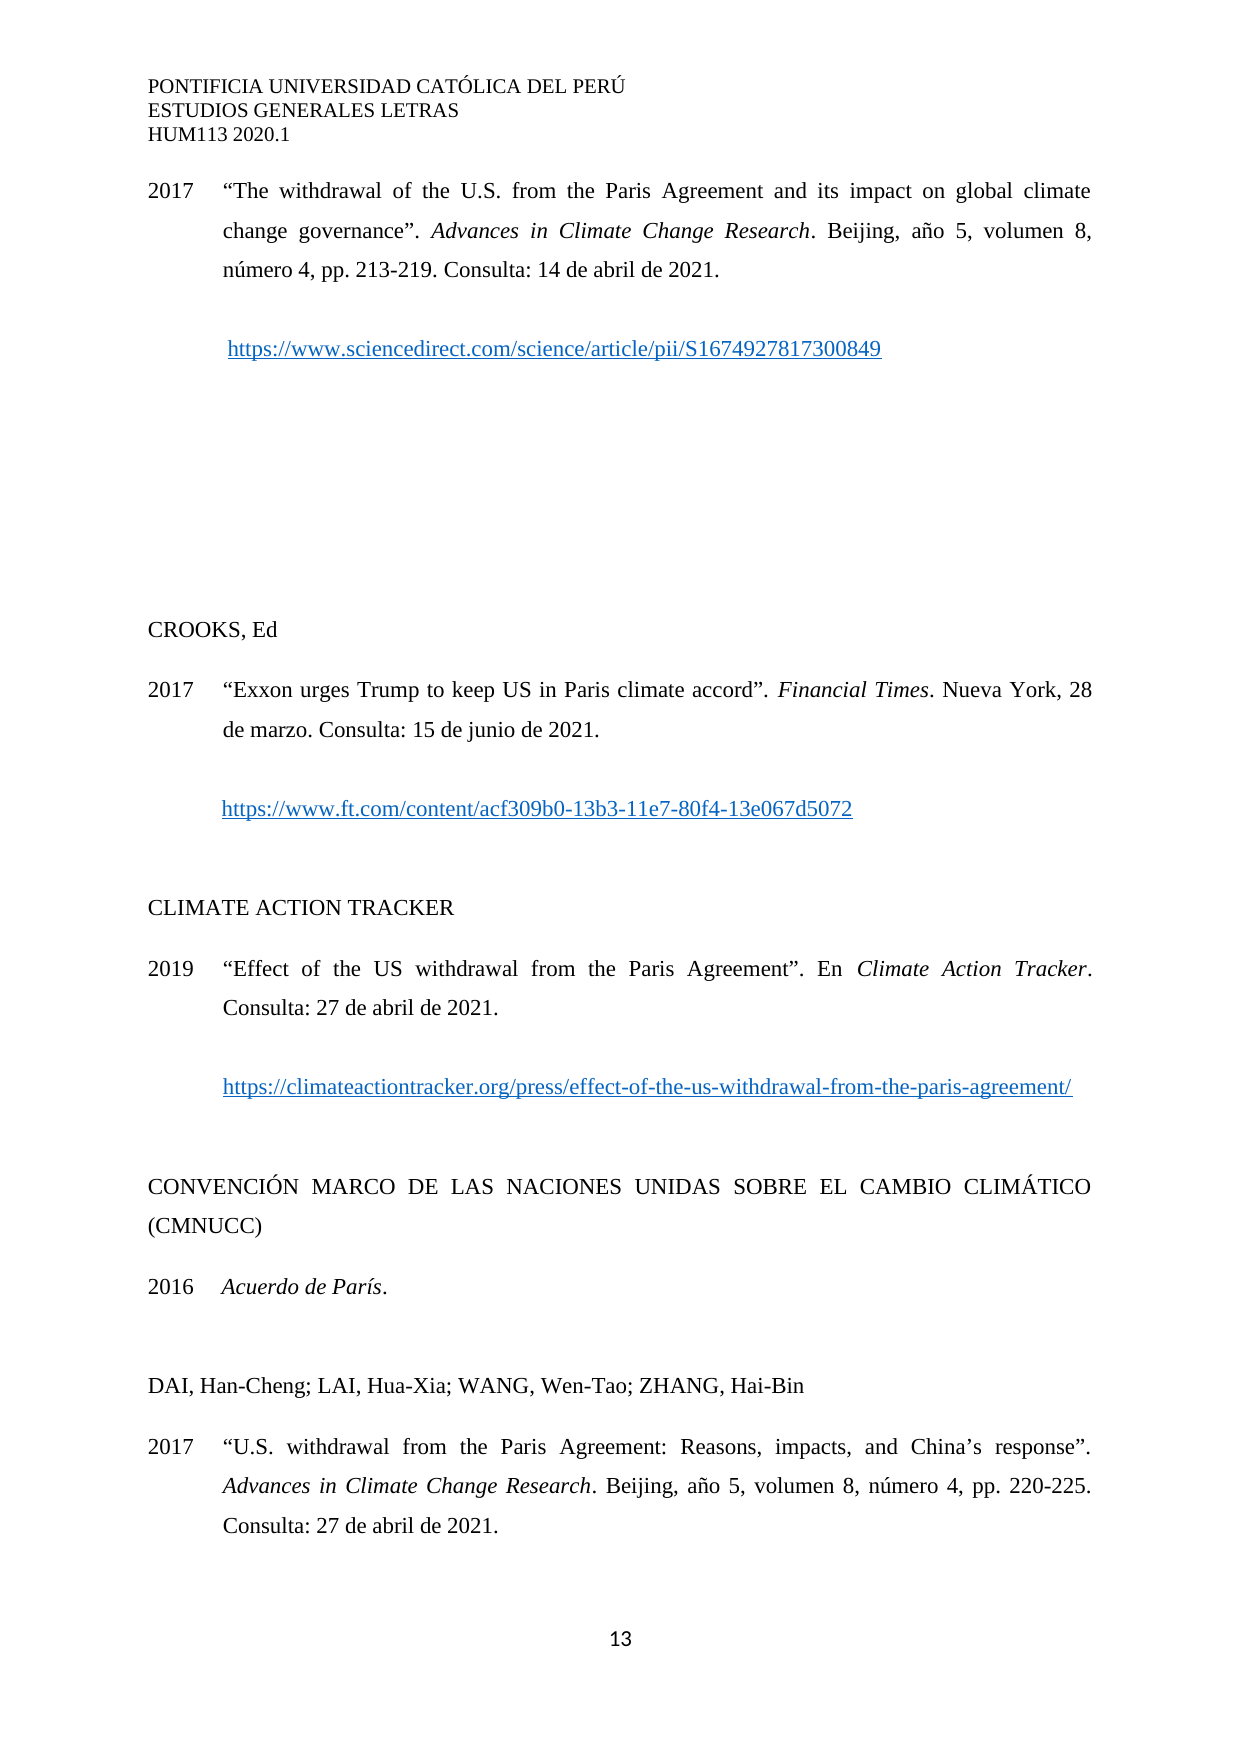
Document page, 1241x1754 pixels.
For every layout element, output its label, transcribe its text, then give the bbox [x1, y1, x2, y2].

text 2017 “The withdrawal of the U.S. from the Paris Agreement and its impact on global climate change governance”. Advances in Climate Change Research. Beijing, año 5, volumen 8, número 4, pp. 213-219. Consulta: 14 de abril de 2021. [148, 177, 1092, 282]
text DAI, Han-Cheng; LAI, Hua-Xia; WANG, Wen-Tao; ZHANG, Hai-Bin [148, 1372, 1092, 1399]
text 2017 “U.S. withdrawal from the Paris Agreement: Reasons, impacts, and China’s response”. Advances in Climate Change Research. Beijing, año 5, volumen 8, número 4, pp. 220-225. Consulta: 27 de abril de 2021. [148, 1433, 1092, 1538]
text 2016 Acuerdo de París. [148, 1273, 1092, 1299]
text https://www.ft.com/content/acf309b0-13b3-11e7-80f4-13e067d5072 [148, 794, 1092, 821]
text 2019 “Effect of the US withdrawal from the Paris Agreement”. En Climate Action Tracker. Consulta: 27 de abril de 2021. [148, 955, 1092, 1021]
text CLIMATE ACTION TRACKER [148, 894, 1092, 921]
text https://climateactiontracker.org/press/effect-of-the-us-withdrawal-from-the-paris-agreement/ [148, 1073, 1092, 1099]
text CROOKS, Ed [148, 616, 1092, 642]
text https://www.sciencedirect.com/science/article/pii/S1674927817300849 [148, 335, 1092, 361]
text CONVENCIÓN MARCO DE LAS NACIONES UNIDAS SOBRE EL CAMBIO CLIMÁTICO (CMNUCC) [148, 1173, 1092, 1239]
text 2017 “Exxon urges Trump to keep US in Paris climate accord”. Financial Times. Nueva York, 28 de marzo. Consulta: 15 de junio de 2021. [148, 676, 1092, 742]
